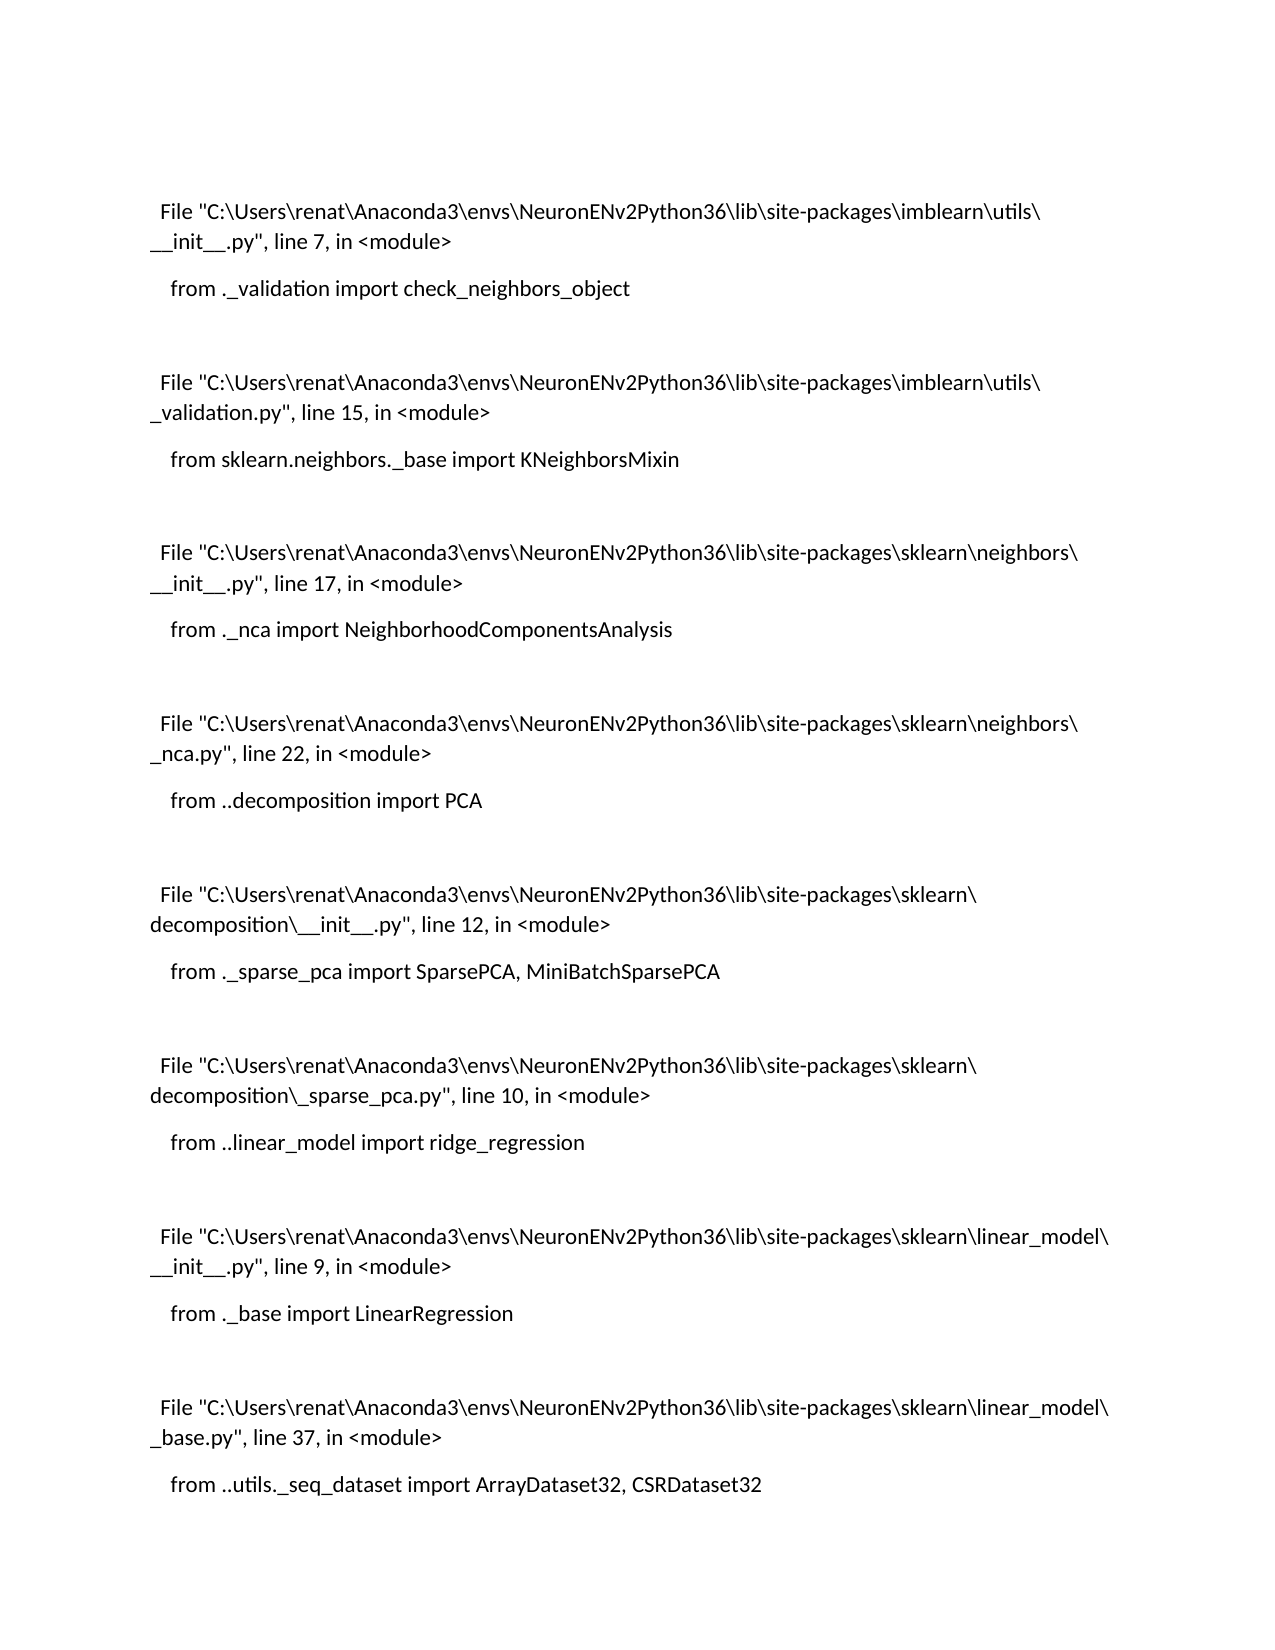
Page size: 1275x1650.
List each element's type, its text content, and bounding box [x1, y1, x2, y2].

text from ._nca import NeighborhoodComponentsAnalysis [150, 616, 1125, 644]
text from ..utils._seq_dataset import ArrayDataset32, CSRDataset32 [150, 1470, 1125, 1498]
text File "C:\Users\renat\Anaconda3\envs\NeuronENv2Python36\lib\site-packages\sklearn\neighbors\__init__.py", line 17, in <module> [150, 538, 1125, 597]
text File "C:\Users\renat\Anaconda3\envs\NeuronENv2Python36\lib\site-packages\sklearn\linear_model\__init__.py", line 9, in <module> [150, 1222, 1125, 1280]
text File "C:\Users\renat\Anaconda3\envs\NeuronENv2Python36\lib\site-packages\sklearn\decomposition\__init__.py", line 12, in <module> [150, 880, 1125, 938]
text from ._sparse_pca import SparsePCA, MiniBatchSparsePCA [150, 957, 1125, 985]
text from ._base import LinearRegression [150, 1299, 1125, 1327]
text File "C:\Users\renat\Anaconda3\envs\NeuronENv2Python36\lib\site-packages\sklearn\neighbors\_nca.py", line 22, in <module> [150, 709, 1125, 768]
text from sklearn.neighbors._base import KNeighborsMixin [150, 445, 1125, 473]
text File "C:\Users\renat\Anaconda3\envs\NeuronENv2Python36\lib\site-packages\imblearn\utils\__init__.py", line 7, in <module> [150, 197, 1125, 255]
text from ..decomposition import PCA [150, 786, 1125, 814]
text from ..linear_model import ridge_regression [150, 1128, 1125, 1156]
text File "C:\Users\renat\Anaconda3\envs\NeuronENv2Python36\lib\site-packages\sklearn\linear_model\_base.py", line 37, in <module> [150, 1393, 1125, 1451]
text File "C:\Users\renat\Anaconda3\envs\NeuronENv2Python36\lib\site-packages\sklearn\decomposition\_sparse_pca.py", line 10, in <module> [150, 1051, 1125, 1109]
text from ._validation import check_neighbors_object [150, 274, 1125, 302]
text File "C:\Users\renat\Anaconda3\envs\NeuronENv2Python36\lib\site-packages\imblearn\utils\_validation.py", line 15, in <module> [150, 368, 1125, 426]
